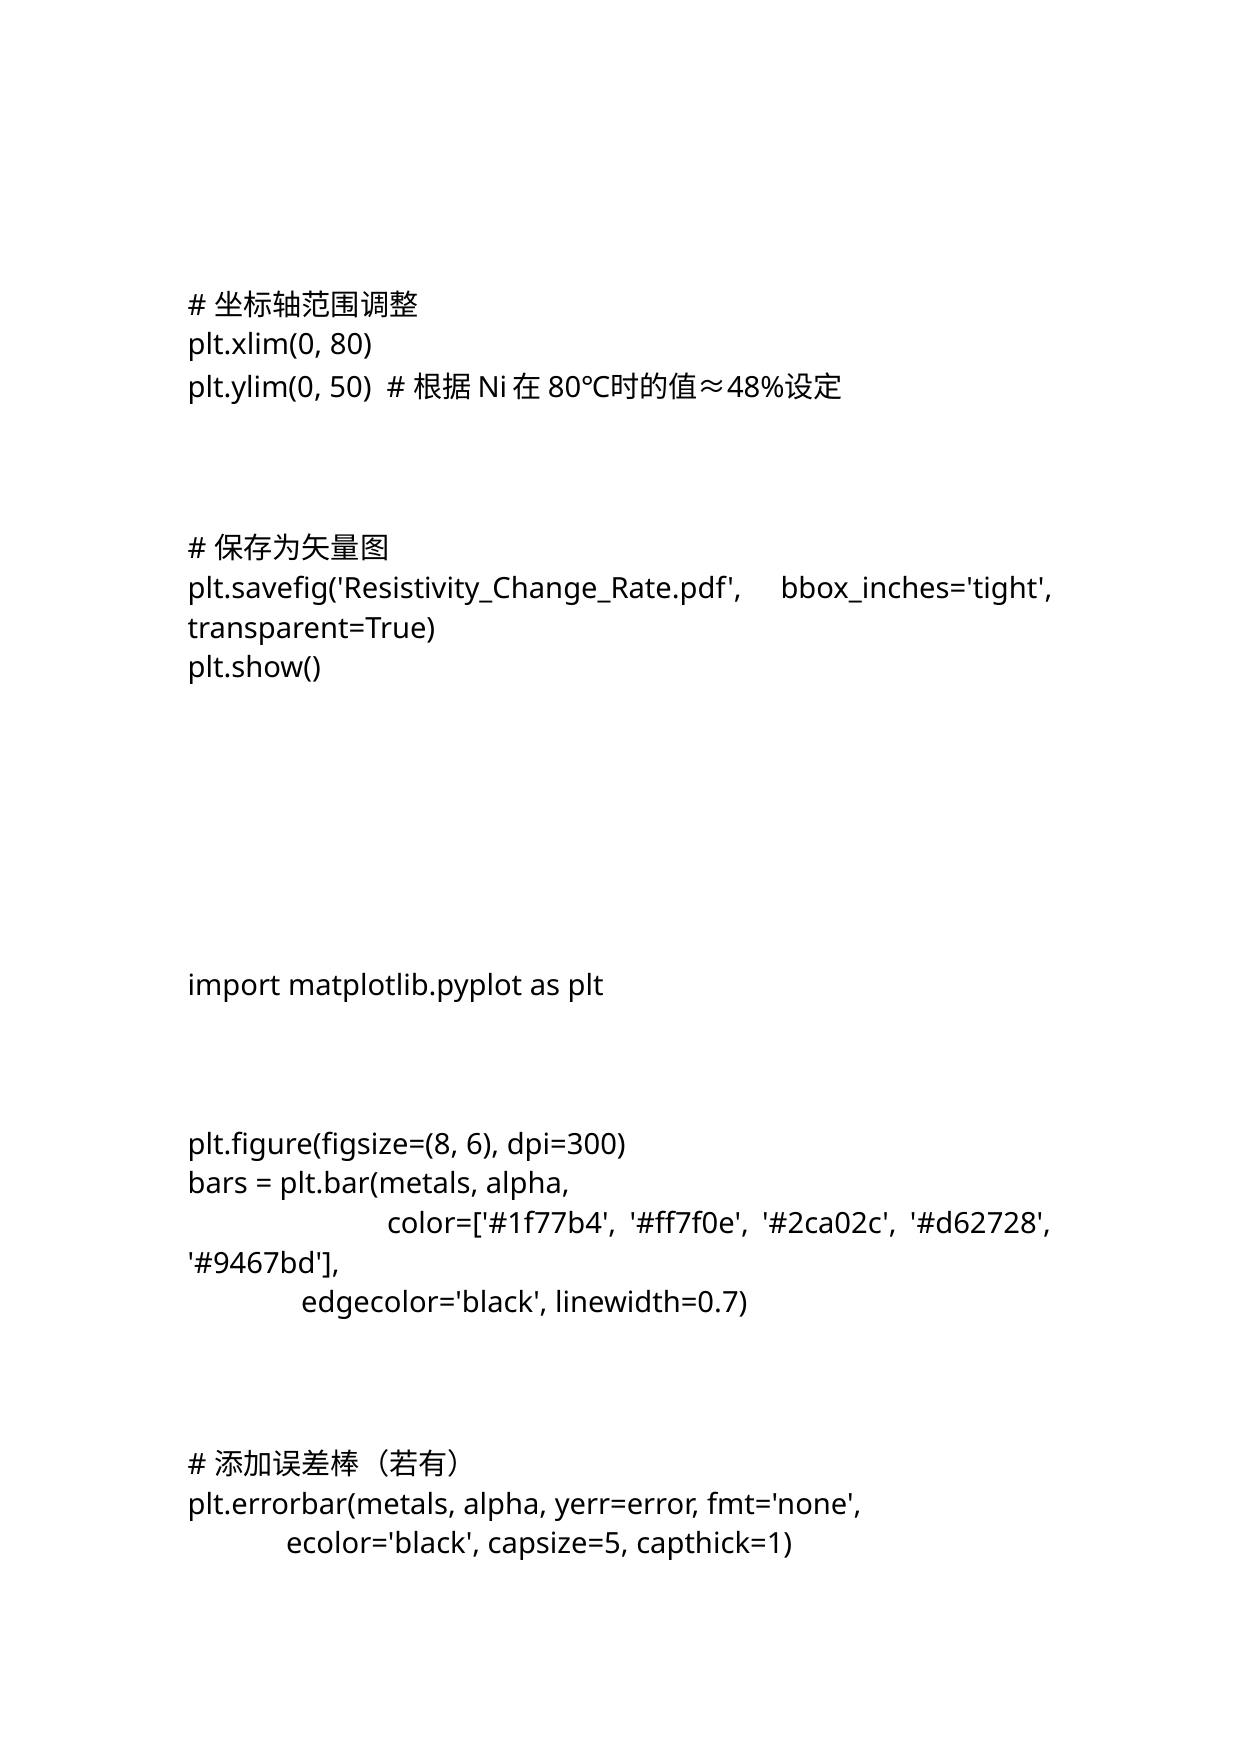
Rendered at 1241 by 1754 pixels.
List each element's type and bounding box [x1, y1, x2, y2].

text [187, 162, 1053, 686]
text [187, 964, 1053, 1562]
